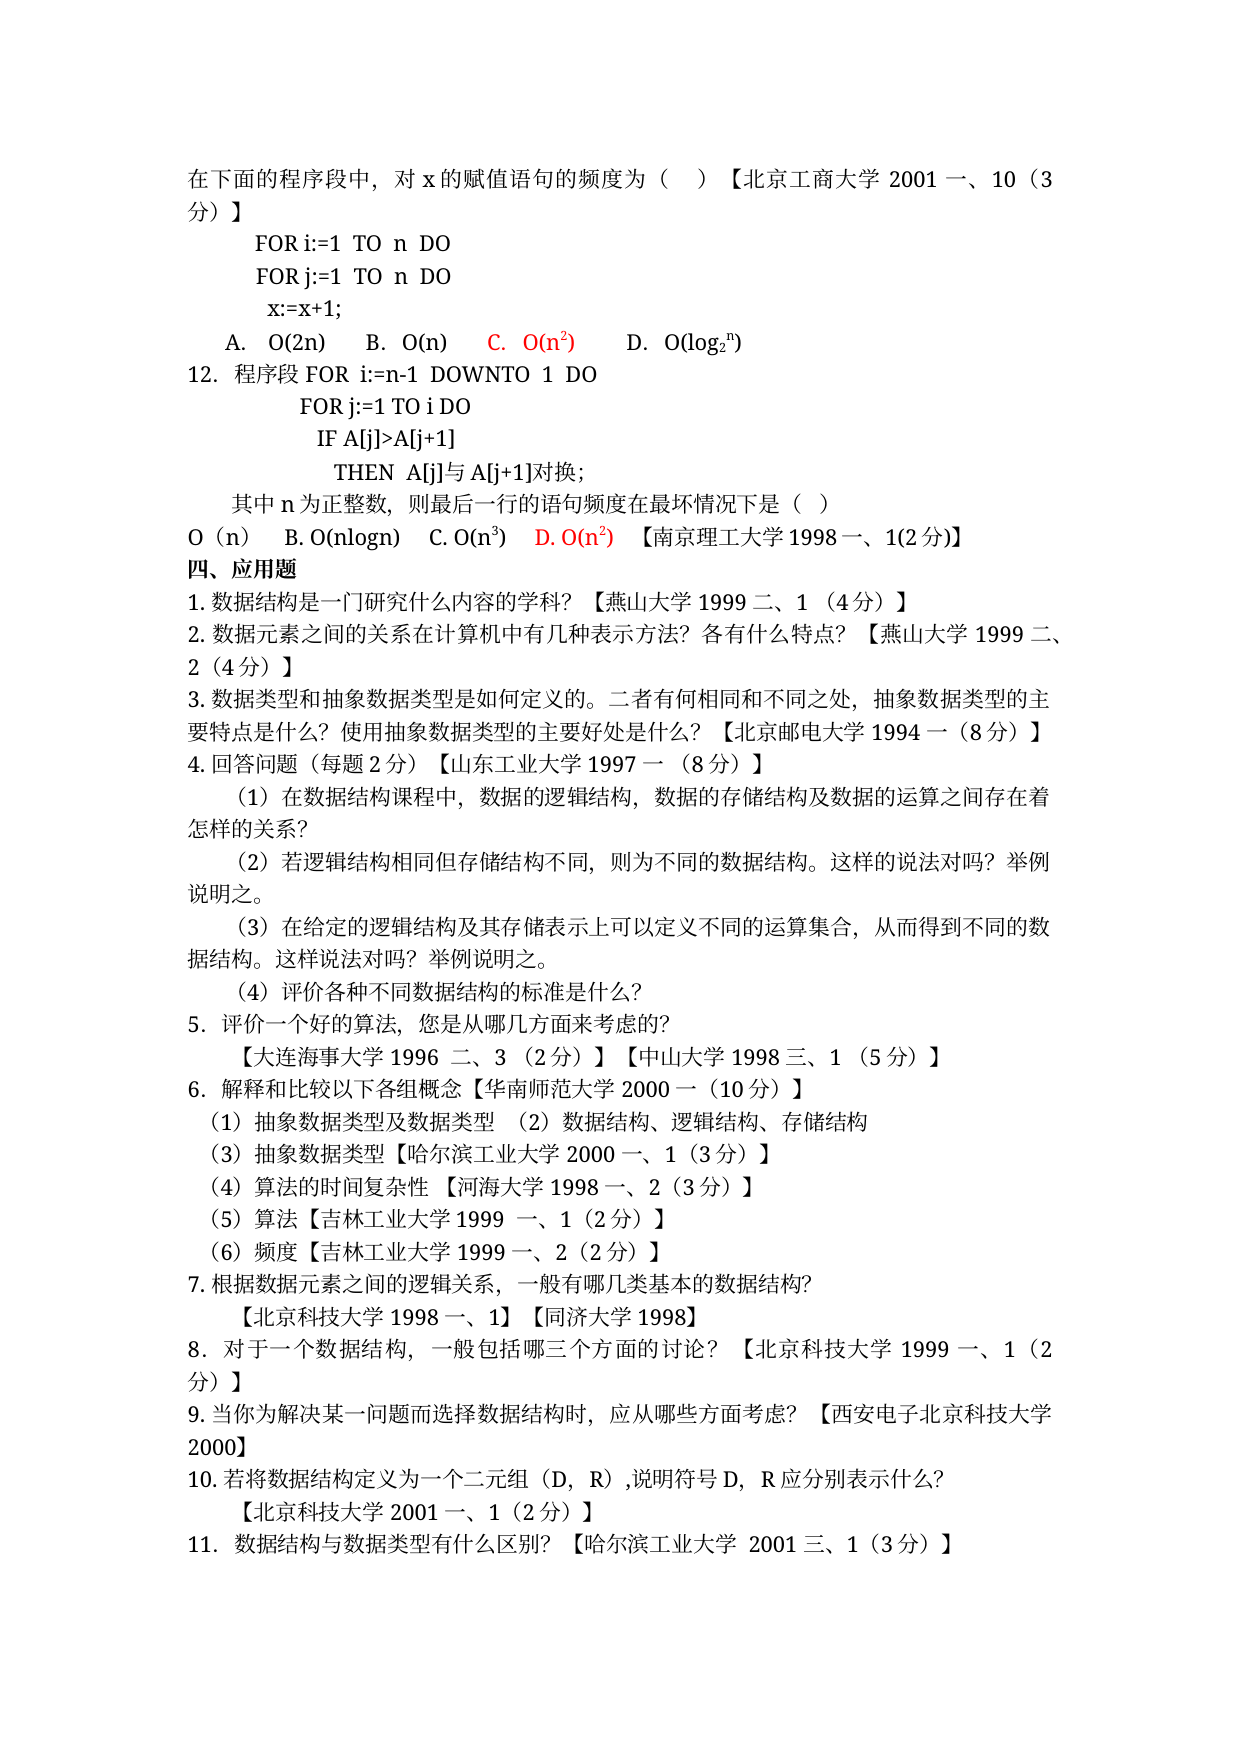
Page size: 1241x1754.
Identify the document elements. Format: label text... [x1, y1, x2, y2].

text 2. 数据元素之间的关系在计算机中有几种表示方法？各有什么特点？【燕山大学1999 二、2（4分）】 [187, 617, 1053, 682]
text x:=x+1; [187, 292, 1053, 324]
text 8．对于一个数据结构，一般包括哪三个方面的讨论？【北京科技大学 1999 一、1（2分）】 [187, 1332, 1053, 1397]
text 在下面的程序段中，对x的赋值语句的频度为（ ）【北京工商大学 2001 一、10（3分）】 [187, 162, 1053, 227]
text （4）算法的时间复杂性 【河海大学 1998 一、2（3分）】 [187, 1169, 1053, 1202]
text 四、应用题 [187, 552, 1053, 584]
text （3）抽象数据类型【哈尔滨工业大学 2000 一、1（3分）】 [187, 1137, 1053, 1169]
text 5．评价一个好的算法，您是从哪几方面来考虑的？ [187, 1007, 1053, 1039]
text 1. 数据结构是一门研究什么内容的学科？【燕山大学 1999 二、1 （4分）】 [187, 584, 1053, 617]
text A． O(2n) B．O(n) C．O(n2) D．O(log2n) [187, 324, 1053, 357]
text IF A[j]>A[j+1] [231, 422, 1053, 454]
text FOR j:=1 TO n DO [187, 259, 1053, 292]
text （1）抽象数据类型及数据类型 （2）数据结构、逻辑结构、存储结构 [187, 1104, 1053, 1137]
text 9. 当你为解决某一问题而选择数据结构时，应从哪些方面考虑？【西安电子北京科技大学 2000】 [187, 1397, 1053, 1462]
text （4）评价各种不同数据结构的标准是什么？ [187, 974, 1053, 1007]
text THEN A[j]与A[j+1]对换； [231, 454, 1053, 487]
text （5）算法【吉林工业大学1999 一、1（2分）】 [187, 1202, 1053, 1234]
text FOR j:=1 TO i DO [231, 389, 1053, 422]
text 7. 根据数据元素之间的逻辑关系，一般有哪几类基本的数据结构？ [187, 1267, 1053, 1299]
text 【北京科技大学 1998 一、1】【同济大学 1998】 [187, 1299, 1053, 1332]
text 6．解释和比较以下各组概念【华南师范大学 2000 一（10分）】 [187, 1072, 1053, 1104]
text 其中 n为正整数，则最后一行的语句频度在最坏情况下是（ ） [187, 487, 1053, 519]
text （1）在数据结构课程中，数据的逻辑结构，数据的存储结构及数据的运算之间存在着怎样的关系？ [187, 779, 1053, 844]
text （3）在给定的逻辑结构及其存储表示上可以定义不同的运算集合，从而得到不同的数据结构。这样说法对吗？举例说明之。 [187, 909, 1053, 974]
text 12．程序段 FOR i:=n-1 DOWNTO 1 DO [187, 357, 1053, 389]
text 【北京科技大学 2001 一、1（2分）】 [187, 1494, 1053, 1527]
text O（n） B. O(nlogn) C. O(n3) D. O(n2) 【南京理工大学1998一、1(2分)】 [187, 519, 1053, 552]
text （2）若逻辑结构相同但存储结构不同，则为不同的数据结构。这样的说法对吗？举例说明之。 [187, 844, 1053, 909]
text 11．数据结构与数据类型有什么区别？【哈尔滨工业大学 2001 三、1（3分）】 [187, 1527, 1053, 1559]
text 3. 数据类型和抽象数据类型是如何定义的。二者有何相同和不同之处，抽象数据类型的主要特点是什么？使用抽象数据类型的主要好处是什么？【北京邮电大学 1994 一（8分）】 [187, 682, 1053, 747]
text 4. 回答问题（每题2分）【山东工业大学 1997 一 （8分）】 [187, 747, 1053, 779]
text （6）频度【吉林工业大学 1999 一、2（2分）】 [187, 1234, 1053, 1267]
text 10. 若将数据结构定义为一个二元组（D，R）,说明符号D，R 应分别表示什么？ [187, 1462, 1053, 1494]
text 【大连海事大学 1996 二、3 （2分）】【中山大学 1998 三、1 （5分）】 [187, 1039, 1053, 1072]
text FOR i:=1 TO n DO [187, 227, 1053, 259]
